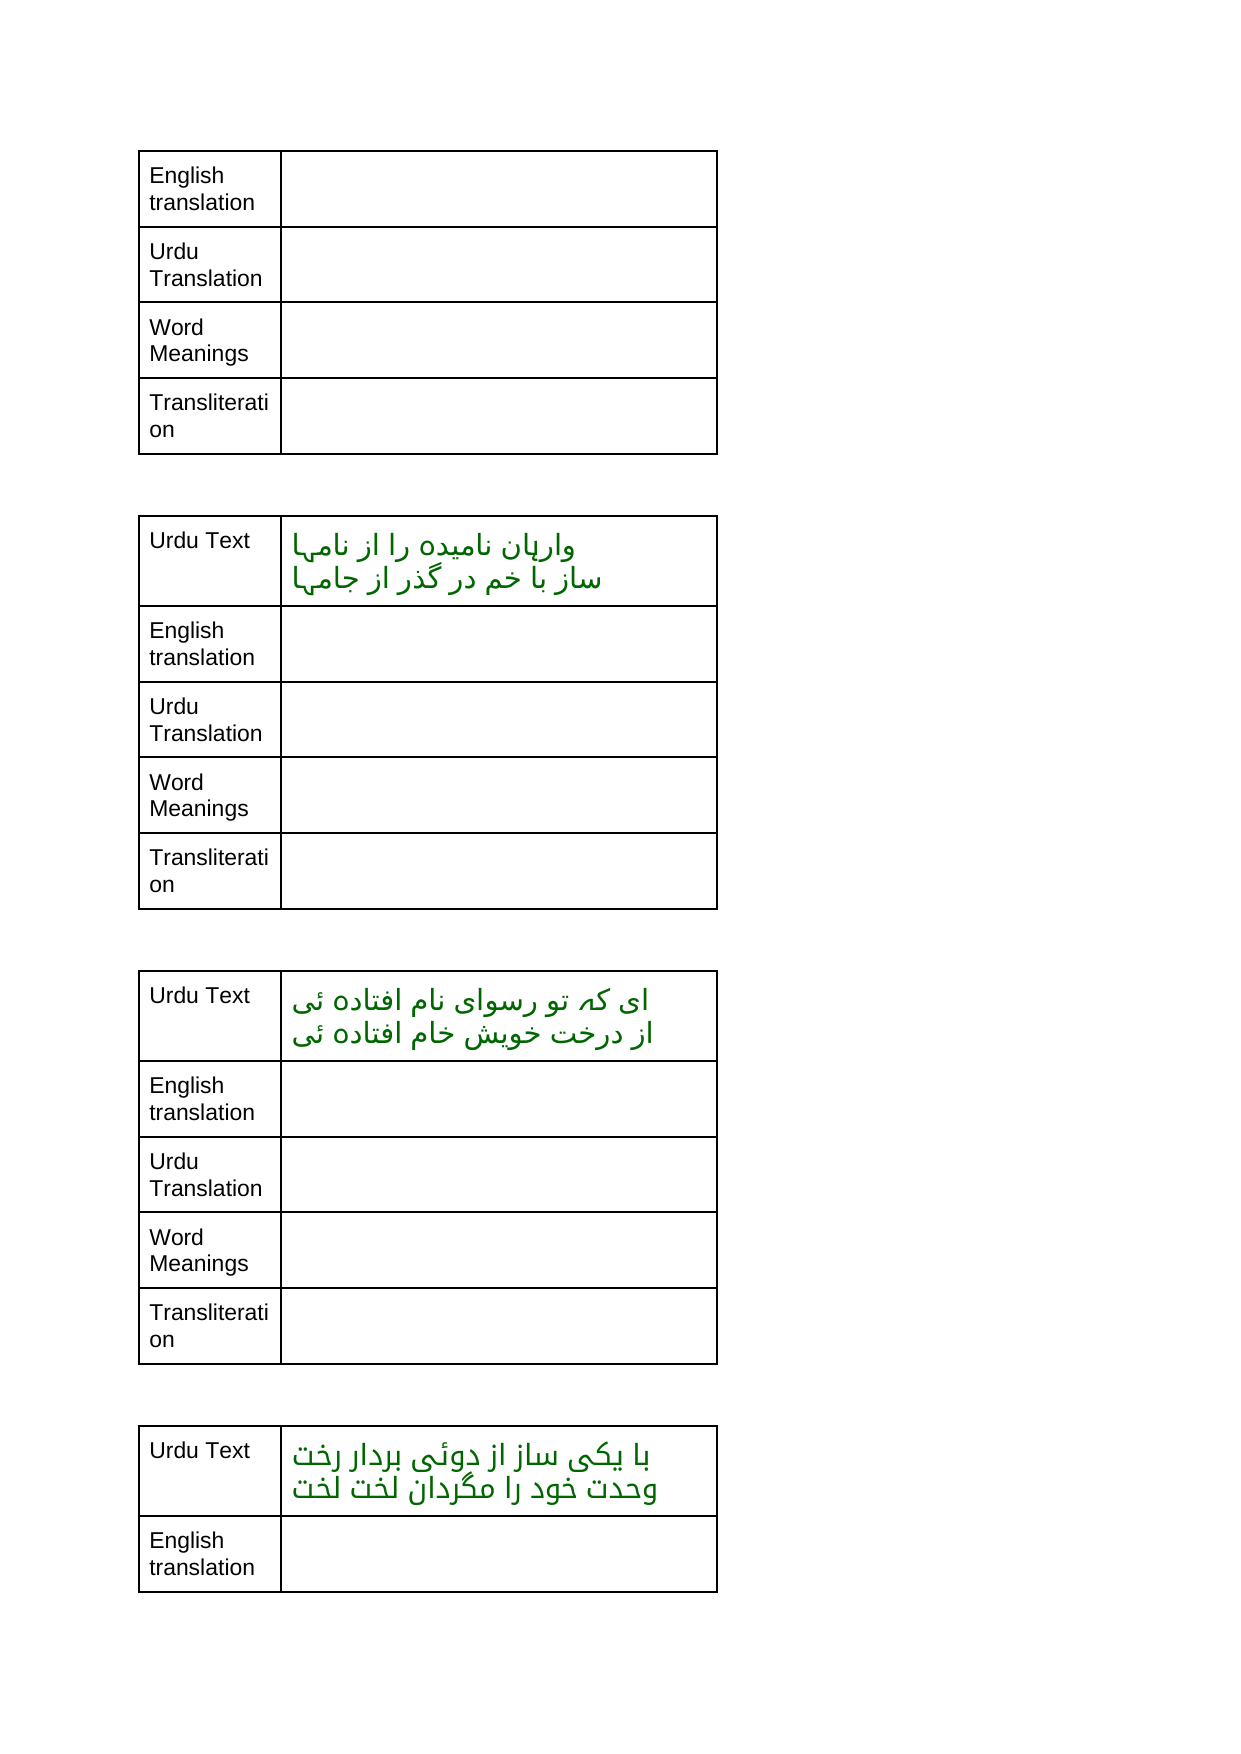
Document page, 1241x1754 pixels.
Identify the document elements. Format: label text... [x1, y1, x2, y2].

table_cell [282, 1213, 716, 1287]
table_cell [282, 379, 716, 452]
table_header Urdu Text [140, 1427, 280, 1515]
table_header با یکی ساز از دوئی بردار رخت وحدت خود را مگردان لخت لخت [282, 1427, 716, 1515]
table_cell Transliteration [140, 379, 280, 452]
table_cell [282, 303, 716, 377]
table_cell [282, 1289, 716, 1362]
table_cell Urdu Translation [140, 228, 280, 301]
table_cell [282, 152, 716, 226]
table_cell [282, 758, 716, 832]
table_cell English translation [140, 1062, 280, 1136]
table_cell [282, 683, 716, 756]
table_cell [282, 228, 716, 301]
table_cell English translation [140, 1517, 280, 1591]
table_cell Word Meanings [140, 758, 280, 832]
table_cell [282, 1062, 716, 1136]
table_header وارہان نامیدہ را از نامہا ساز با خم در گذر از جامہا [282, 517, 716, 605]
table_cell Transliteration [140, 1289, 280, 1362]
table_cell Urdu Translation [140, 1138, 280, 1211]
table_cell Word Meanings [140, 303, 280, 377]
table_cell Word Meanings [140, 1213, 280, 1287]
table_header ای کہ تو رسوای نام افتادہ ئی از درخت خویش خام افتادہ ئی [282, 972, 716, 1060]
table_cell English translation [140, 152, 280, 226]
table_cell Urdu Translation [140, 683, 280, 756]
table_cell English translation [140, 607, 280, 681]
table_cell Transliteration [140, 834, 280, 907]
table_cell [282, 834, 716, 907]
table_cell [282, 1517, 716, 1591]
table_cell [282, 1138, 716, 1211]
table_header Urdu Text [140, 517, 280, 605]
table_header Urdu Text [140, 972, 280, 1060]
table_cell [282, 607, 716, 681]
